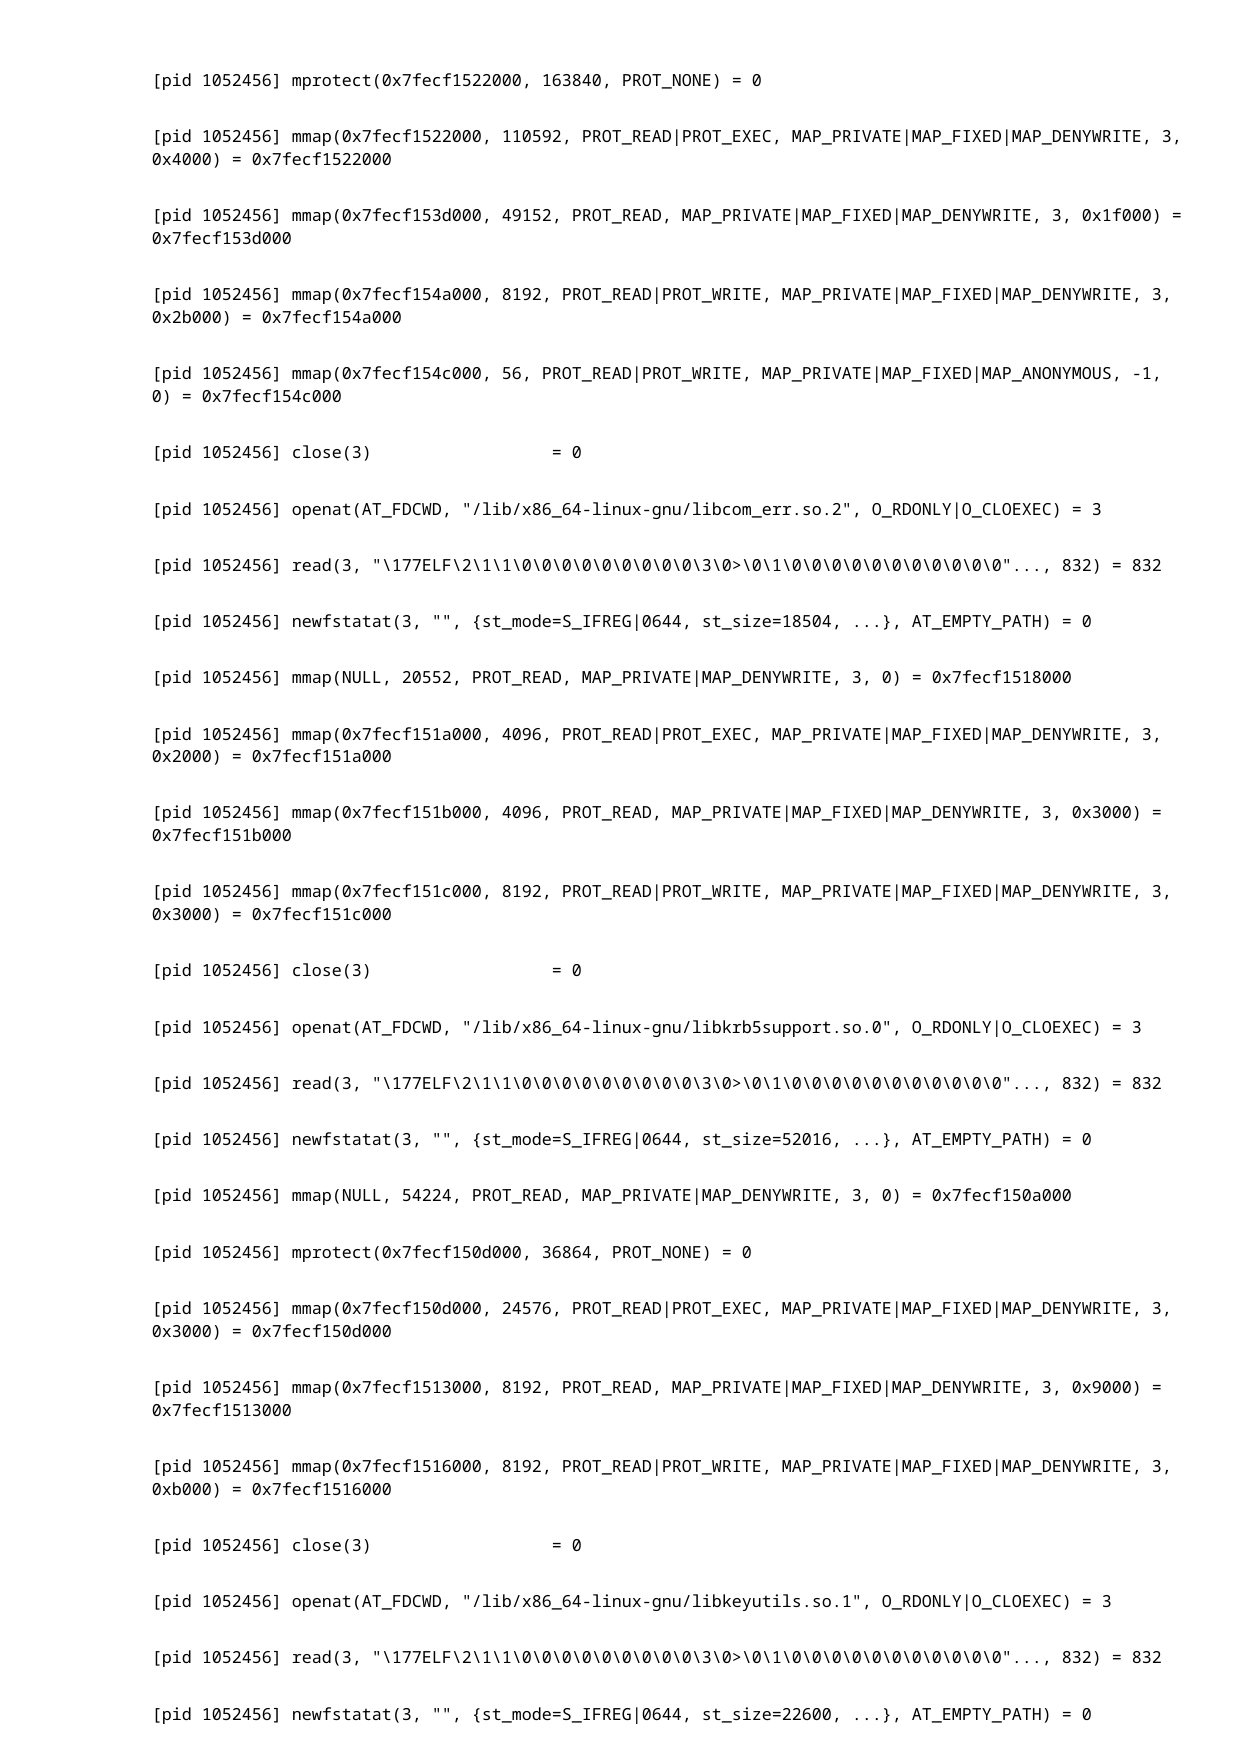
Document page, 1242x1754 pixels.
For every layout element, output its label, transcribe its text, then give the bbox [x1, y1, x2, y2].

text [pid 1052456] mmap(NULL, 20552, PROT_READ, MAP_PRIVATE|MAP_DENYWRITE, 3, 0) = 0x7fecf1518000 [152, 666, 1183, 688]
text [pid 1052456] mmap(NULL, 54224, PROT_READ, MAP_PRIVATE|MAP_DENYWRITE, 3, 0) = 0x7fecf150a000 [152, 1184, 1183, 1207]
text [pid 1052456] mmap(0x7fecf151b000, 4096, PROT_READ, MAP_PRIVATE|MAP_FIXED|MAP_DENYWRITE, 3, 0x3000) = 0x7fecf151b000 [152, 801, 1183, 846]
text [pid 1052456] mmap(0x7fecf1513000, 8192, PROT_READ, MAP_PRIVATE|MAP_FIXED|MAP_DENYWRITE, 3, 0x9000) = 0x7fecf1513000 [152, 1375, 1183, 1421]
text [pid 1052456] newfstatat(3, "", {st_mode=S_IFREG|0644, st_size=18504, ...}, AT_EMPTY_PATH) = 0 [152, 609, 1183, 632]
text [pid 1052456] read(3, "\177ELF\2\1\1\0\0\0\0\0\0\0\0\0\3\0>\0\1\0\0\0\0\0\0\0\0\0\0\0"..., 832) = 832 [152, 1646, 1183, 1668]
text [pid 1052456] mmap(0x7fecf154c000, 56, PROT_READ|PROT_WRITE, MAP_PRIVATE|MAP_FIXED|MAP_ANONYMOUS, -1, 0) = 0x7fecf154c000 [152, 362, 1183, 407]
text [pid 1052456] mmap(0x7fecf151a000, 4096, PROT_READ|PROT_EXEC, MAP_PRIVATE|MAP_FIXED|MAP_DENYWRITE, 3, 0x2000) = 0x7fecf151a000 [152, 722, 1183, 767]
text [pid 1052456] mmap(0x7fecf1516000, 8192, PROT_READ|PROT_WRITE, MAP_PRIVATE|MAP_FIXED|MAP_DENYWRITE, 3, 0xb000) = 0x7fecf1516000 [152, 1454, 1183, 1500]
text [pid 1052456] openat(AT_FDCWD, "/lib/x86_64-linux-gnu/libkrb5support.so.0", O_RDONLY|O_CLOEXEC) = 3 [152, 1015, 1183, 1038]
text [pid 1052456] mprotect(0x7fecf150d000, 36864, PROT_NONE) = 0 [152, 1240, 1183, 1263]
text [pid 1052456] openat(AT_FDCWD, "/lib/x86_64-linux-gnu/libkeyutils.so.1", O_RDONLY|O_CLOEXEC) = 3 [152, 1589, 1183, 1612]
text [pid 1052456] read(3, "\177ELF\2\1\1\0\0\0\0\0\0\0\0\0\3\0>\0\1\0\0\0\0\0\0\0\0\0\0\0"..., 832) = 832 [152, 553, 1183, 576]
text [pid 1052456] openat(AT_FDCWD, "/lib/x86_64-linux-gnu/libcom_err.so.2", O_RDONLY|O_CLOEXEC) = 3 [152, 497, 1183, 520]
text [pid 1052456] close(3) = 0 [152, 441, 1183, 463]
text [pid 1052456] mmap(0x7fecf154a000, 8192, PROT_READ|PROT_WRITE, MAP_PRIVATE|MAP_FIXED|MAP_DENYWRITE, 3, 0x2b000) = 0x7fecf154a000 [152, 283, 1183, 328]
text [pid 1052456] mmap(0x7fecf153d000, 49152, PROT_READ, MAP_PRIVATE|MAP_FIXED|MAP_DENYWRITE, 3, 0x1f000) = 0x7fecf153d000 [152, 204, 1183, 249]
text [pid 1052456] read(3, "\177ELF\2\1\1\0\0\0\0\0\0\0\0\0\3\0>\0\1\0\0\0\0\0\0\0\0\0\0\0"..., 832) = 832 [152, 1071, 1183, 1094]
text [pid 1052456] mmap(0x7fecf151c000, 8192, PROT_READ|PROT_WRITE, MAP_PRIVATE|MAP_FIXED|MAP_DENYWRITE, 3, 0x3000) = 0x7fecf151c000 [152, 880, 1183, 925]
text [pid 1052456] mprotect(0x7fecf1522000, 163840, PROT_NONE) = 0 [152, 69, 1183, 91]
text [pid 1052456] mmap(0x7fecf1522000, 110592, PROT_READ|PROT_EXEC, MAP_PRIVATE|MAP_FIXED|MAP_DENYWRITE, 3, 0x4000) = 0x7fecf1522000 [152, 125, 1183, 170]
text [pid 1052456] close(3) = 0 [152, 1533, 1183, 1556]
text [pid 1052456] mmap(0x7fecf150d000, 24576, PROT_READ|PROT_EXEC, MAP_PRIVATE|MAP_FIXED|MAP_DENYWRITE, 3, 0x3000) = 0x7fecf150d000 [152, 1296, 1183, 1342]
text [pid 1052456] close(3) = 0 [152, 959, 1183, 982]
text [pid 1052456] newfstatat(3, "", {st_mode=S_IFREG|0644, st_size=22600, ...}, AT_EMPTY_PATH) = 0 [152, 1702, 1183, 1725]
text [pid 1052456] newfstatat(3, "", {st_mode=S_IFREG|0644, st_size=52016, ...}, AT_EMPTY_PATH) = 0 [152, 1128, 1183, 1150]
